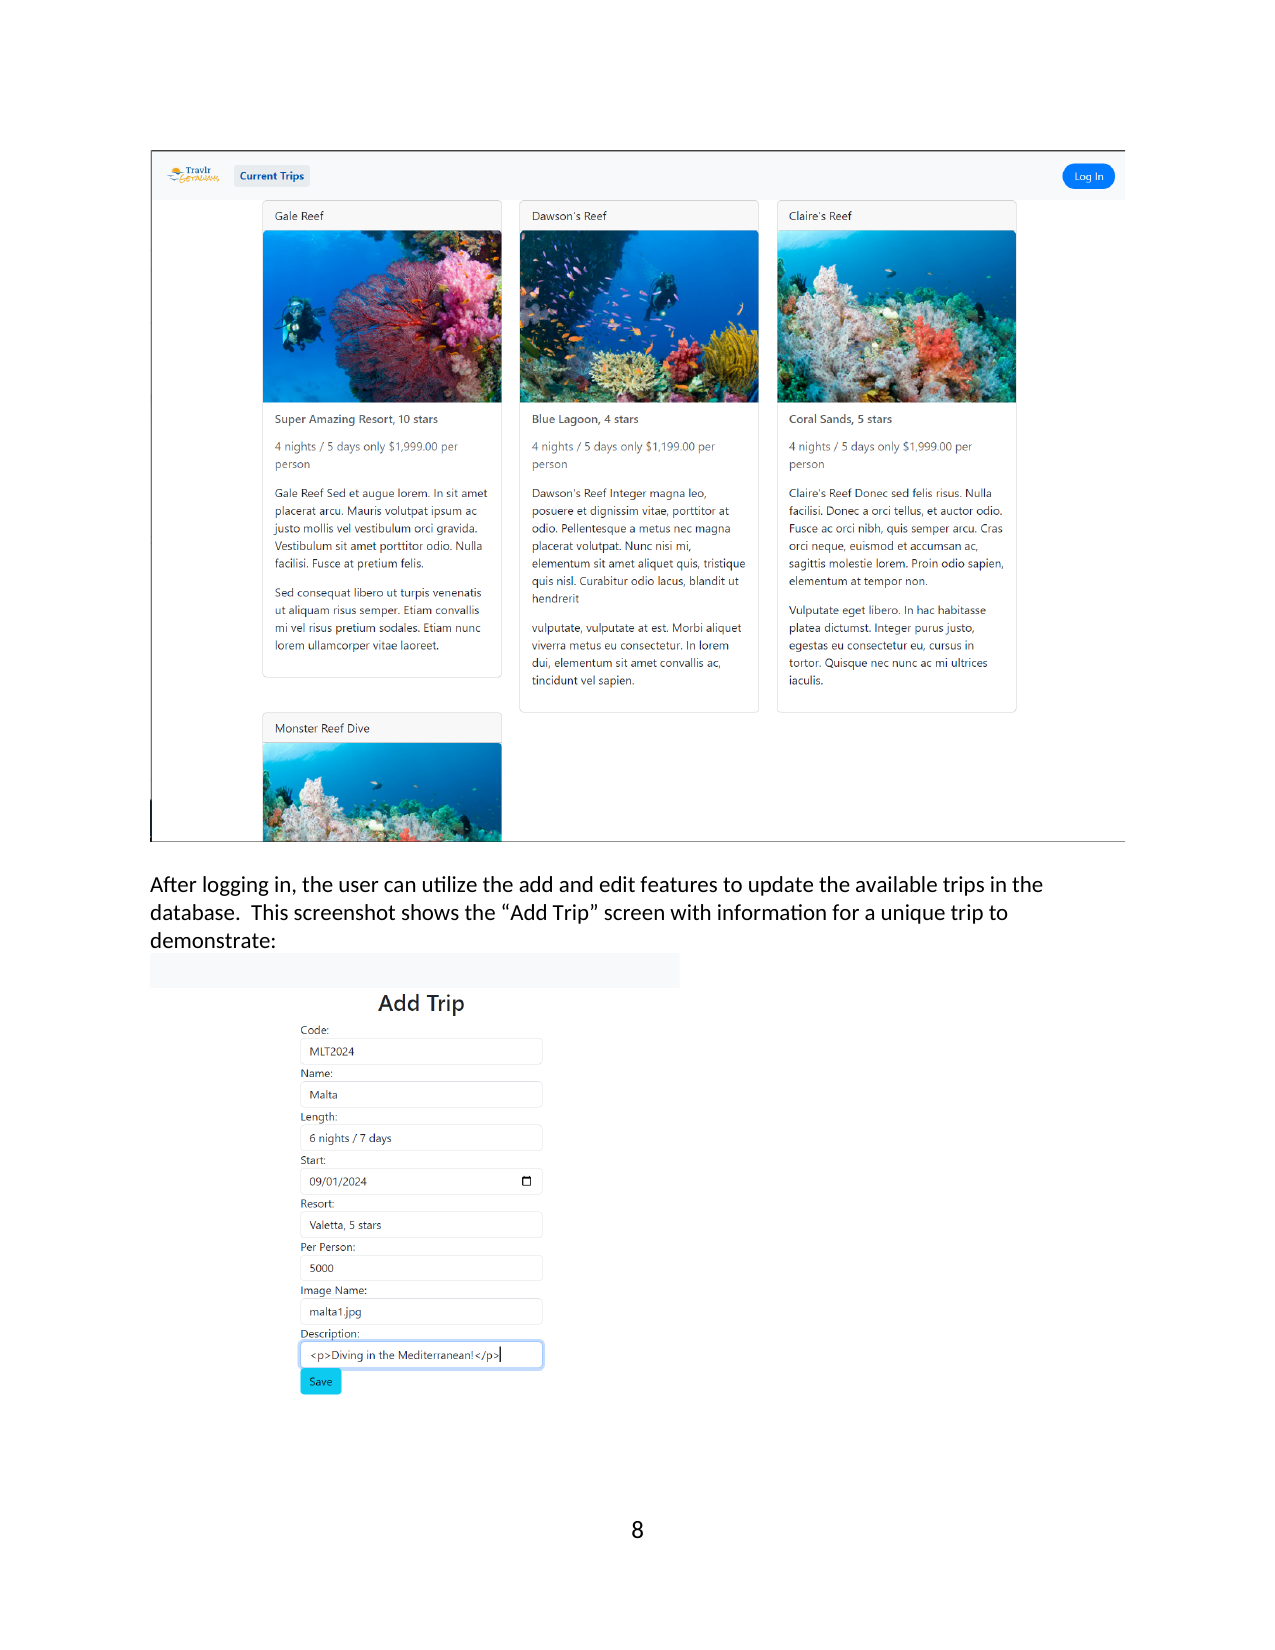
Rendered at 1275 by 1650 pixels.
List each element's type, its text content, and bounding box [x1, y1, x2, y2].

picture [150, 150, 1125, 842]
picture [150, 953, 680, 1454]
text After logging in, the user can utilize the add and edit features to update the available trips in the database. This screenshot shows the “Add Trip” screen with information for a unique trip to demonstrate: [150, 870, 1125, 954]
